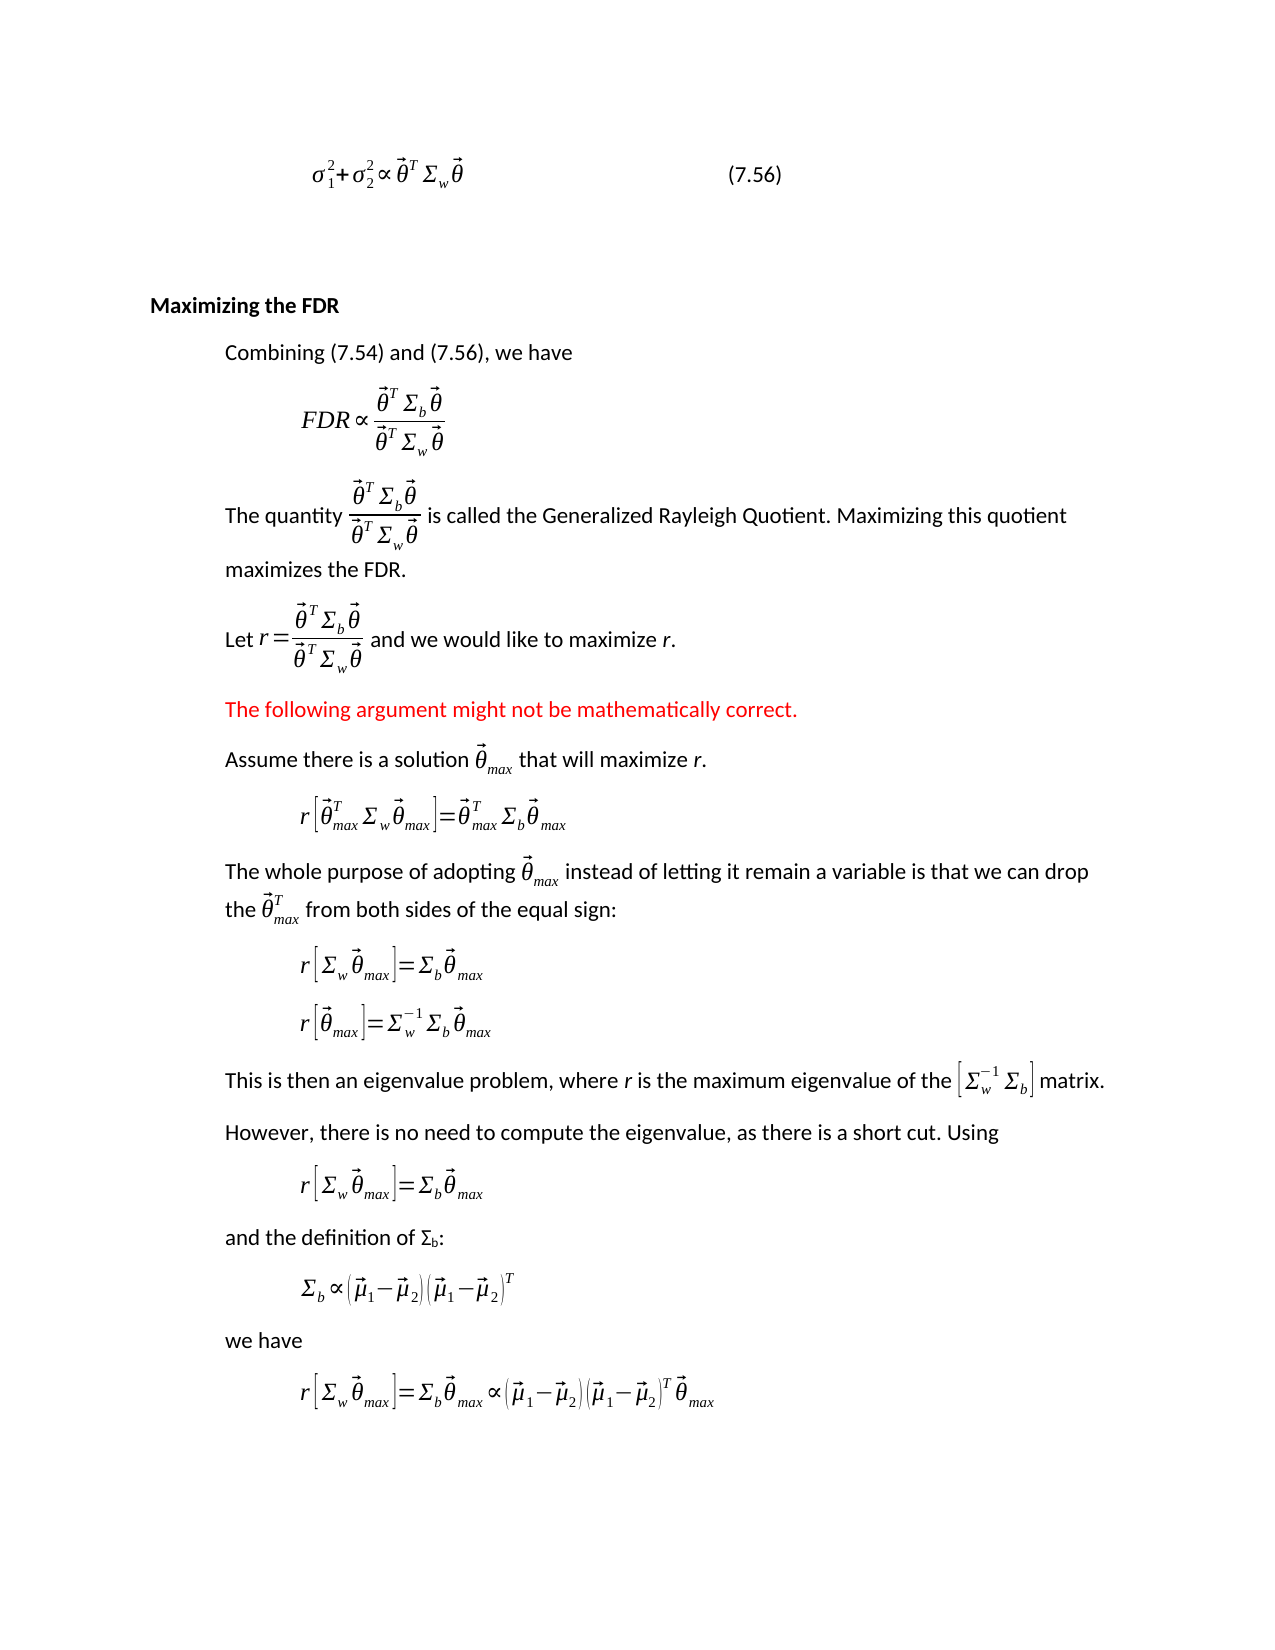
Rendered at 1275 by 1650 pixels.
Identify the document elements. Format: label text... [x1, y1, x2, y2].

text This is then an eigenvalue problem, where r is the maximum eigenvalue of the matrix. [225, 1061, 1125, 1099]
table_header (7.56) [716, 150, 1125, 197]
text we have [225, 1326, 1125, 1354]
text However, there is no need to compute the eigenvalue, as there is a short cut. Using [225, 1118, 1125, 1146]
text Let and we would like to maximize r. [225, 602, 1125, 676]
text Assume there is a solution that will maximize r. [225, 742, 1125, 777]
text The quantity is called the Generalized Rayleigh Quotient. Maximizing this quotient maximizes the FDR. [225, 478, 1125, 583]
text Maximizing the FDR [150, 291, 1125, 319]
text The whole purpose of adopting instead of letting it remain a variable is that we can drop the from both sides of the equal sign: [225, 854, 1125, 927]
table_header [300, 150, 716, 197]
text Combining (7.54) and (7.56), we have [225, 338, 1125, 366]
text The following argument might not be mathematically correct. [225, 695, 1125, 723]
text and the definition of Σb: [225, 1223, 1125, 1251]
